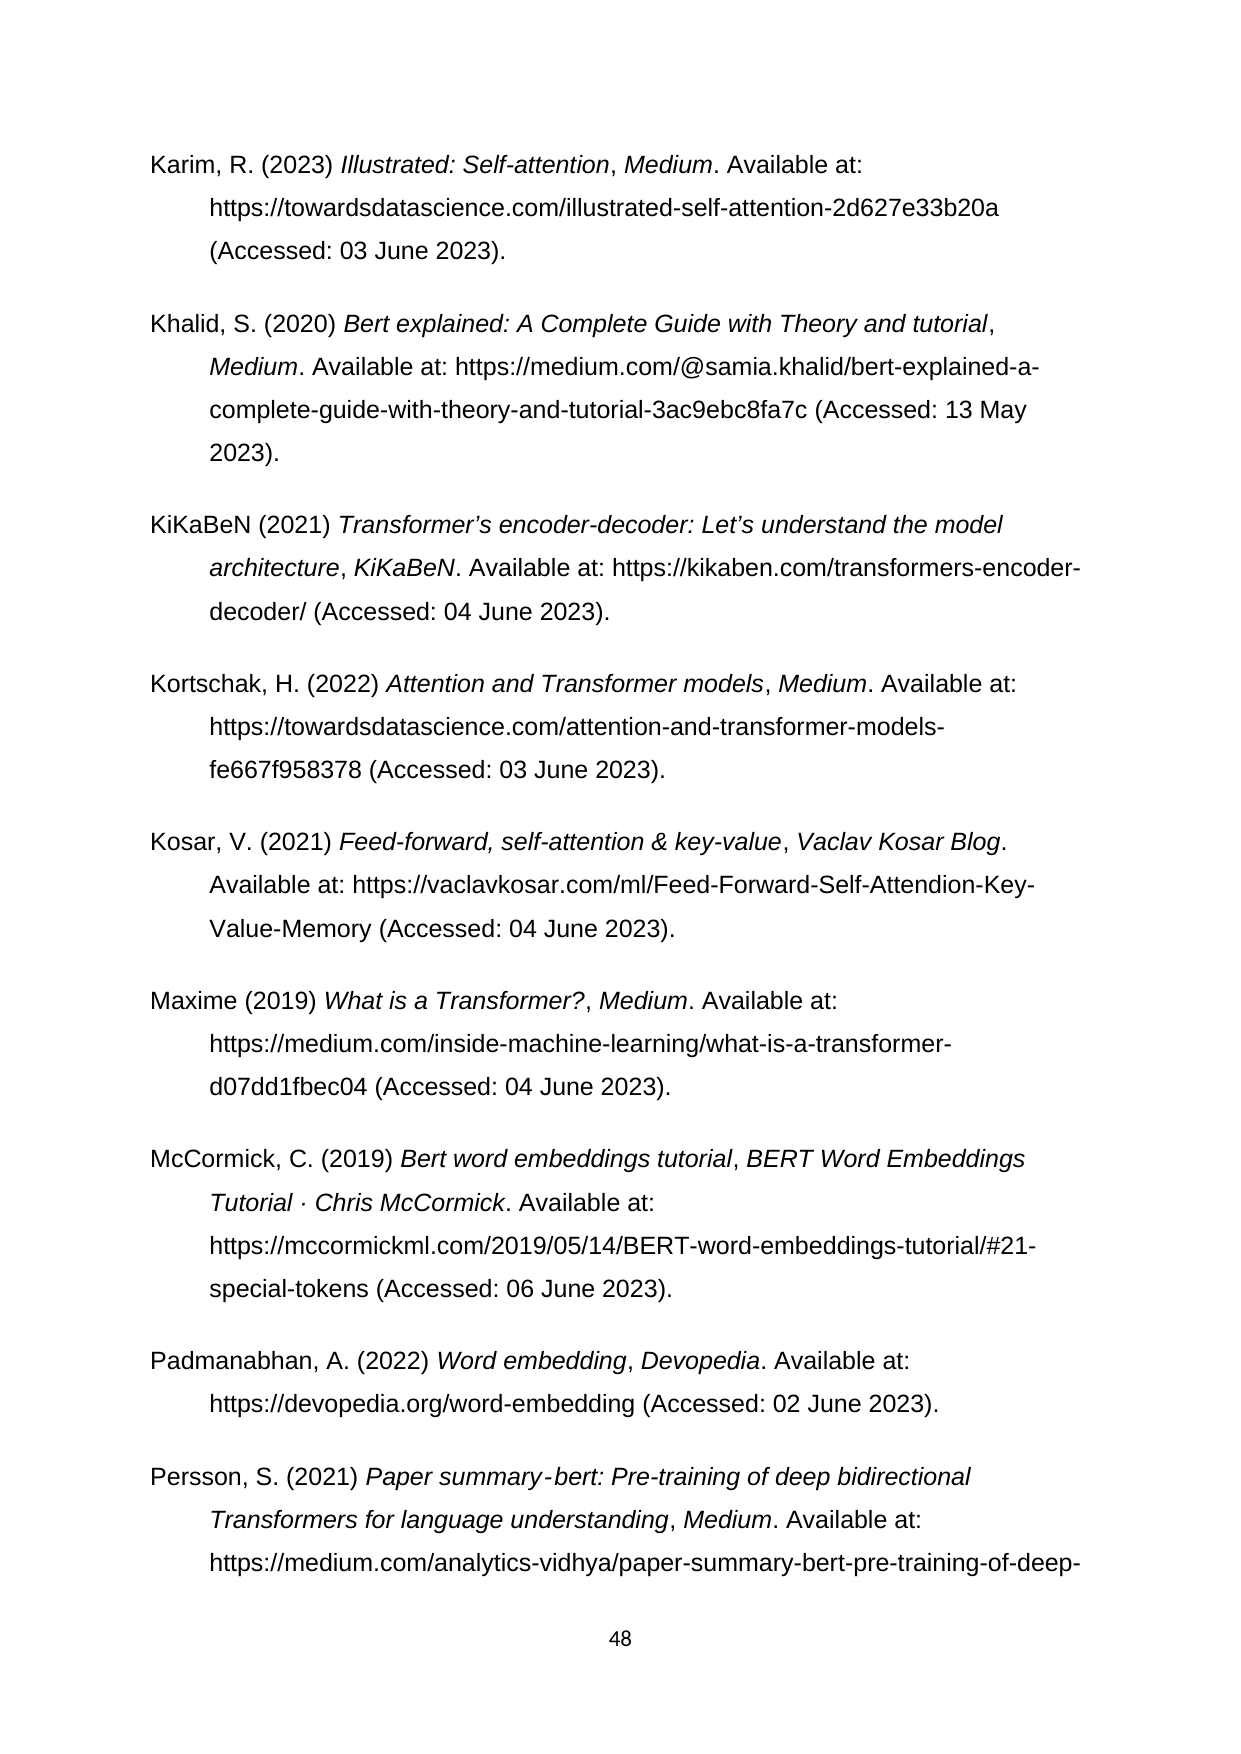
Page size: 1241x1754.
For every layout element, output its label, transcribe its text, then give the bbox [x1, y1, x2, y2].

text Padmanabhan, A. (2022) Word embedding, Devopedia. Available at: https://devopedia.org/word-embedding (Accessed: 02 June 2023). [150, 1346, 1090, 1418]
text Kortschak, H. (2022) Attention and Transformer models, Medium. Available at: https://towardsdatascience.com/attention-and-transformer-models-fe667f958378 (Accessed: 03 June 2023). [150, 669, 1090, 784]
text Maxime (2019) What is a Transformer?, Medium. Available at: https://medium.com/inside-machine-learning/what-is-a-transformer-d07dd1fbec04 (Accessed: 04 June 2023). [150, 986, 1090, 1101]
text Kosar, V. (2021) Feed-forward, self-attention & key-value, Vaclav Kosar Blog. Available at: https://vaclavkosar.com/ml/Feed-Forward-Self-Attendion-Key-Value-Memory (Accessed: 04 June 2023). [150, 827, 1090, 942]
text KiKaBeN (2021) Transformer’s encoder-decoder: Let’s understand the model architecture, KiKaBeN. Available at: https://kikaben.com/transformers-encoder-decoder/ (Accessed: 04 June 2023). [150, 510, 1090, 625]
text Khalid, S. (2020) Bert explained: A Complete Guide with Theory and tutorial, Medium. Available at: https://medium.com/@samia.khalid/bert-explained-a-complete-guide-with-theory-and-tutorial-3ac9ebc8fa7c (Accessed: 13 May 2023). [150, 308, 1090, 467]
text McCormick, C. (2019) Bert word embeddings tutorial, BERT Word Embeddings Tutorial · Chris McCormick. Available at: https://mccormickml.com/2019/05/14/BERT-word-embeddings-tutorial/#21-special-tokens (Accessed: 06 June 2023). [150, 1144, 1090, 1302]
text Karim, R. (2023) Illustrated: Self-attention, Medium. Available at: https://towardsdatascience.com/illustrated-self-attention-2d627e33b20a (Accessed: 03 June 2023). [150, 150, 1090, 265]
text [150, 1461, 1090, 1576]
